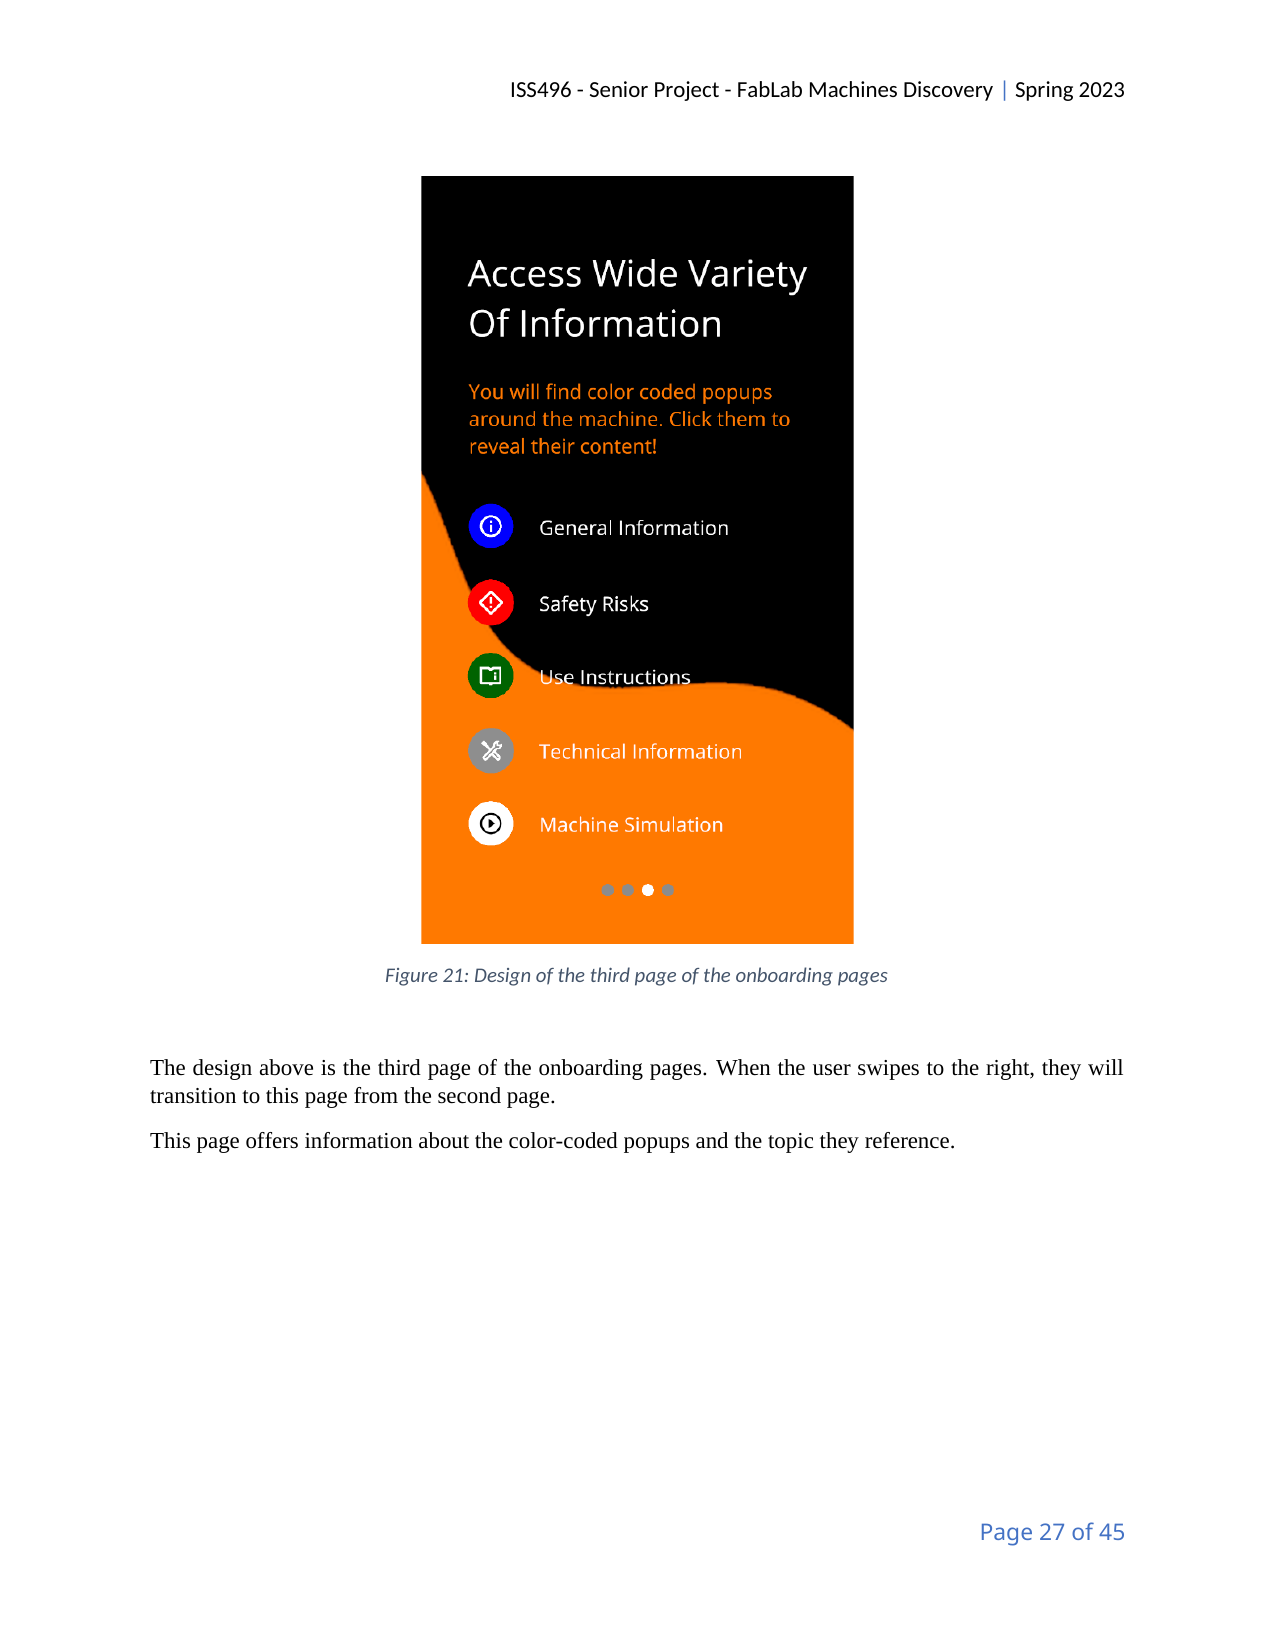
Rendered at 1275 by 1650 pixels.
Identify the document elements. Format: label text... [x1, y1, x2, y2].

text This page offers information about the color-coded popups and the topic they reference. [150, 1128, 1125, 1154]
text The design above is the third page of the onboarding pages. When the user swipes to the right, they will transition to this page from the second page. [150, 1054, 1125, 1109]
picture [421, 176, 854, 944]
text Figure 21: Design of the third page of the onboarding pages [150, 963, 1125, 988]
